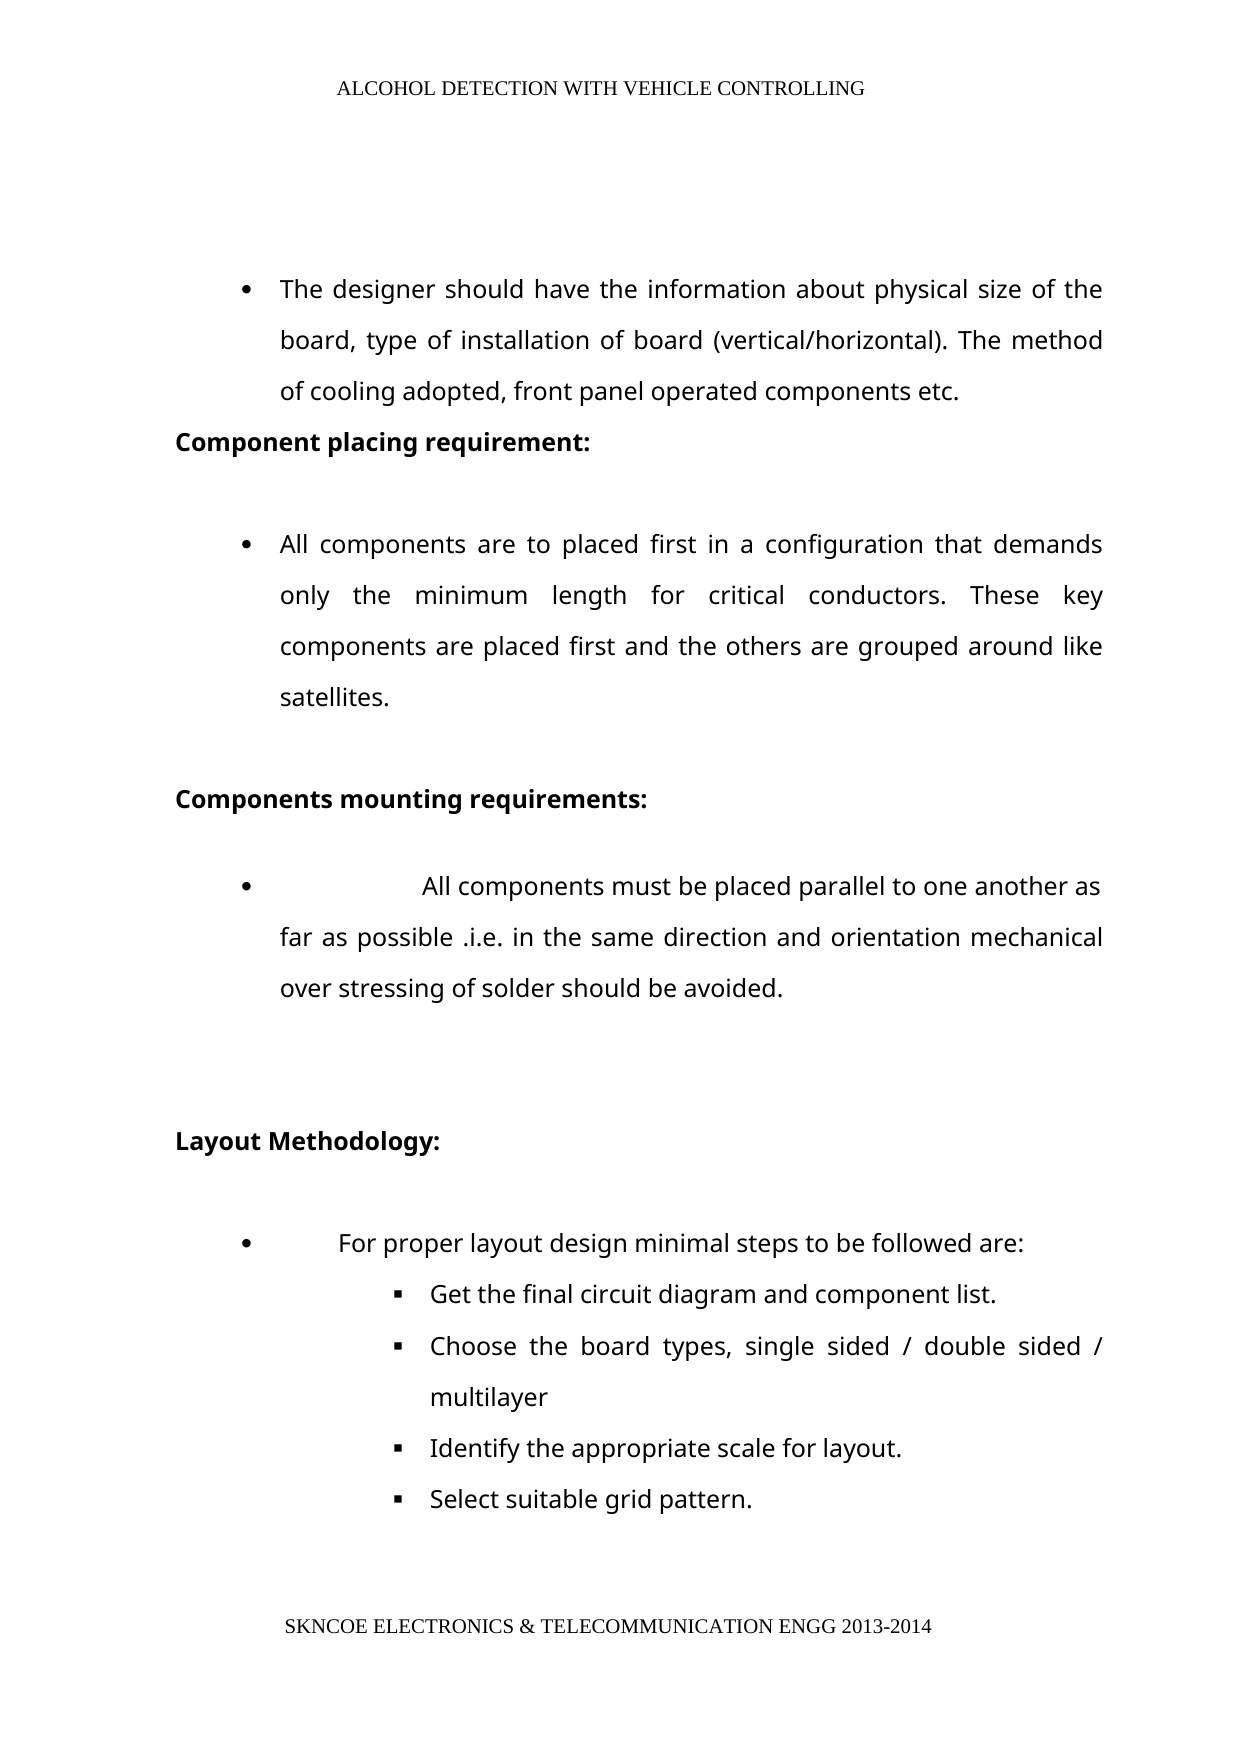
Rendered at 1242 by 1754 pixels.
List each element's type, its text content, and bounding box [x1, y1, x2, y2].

list For proper layout design minimal steps to be followed are: [242, 1226, 1104, 1260]
list All components must be placed parallel to one another as far as possible .i.e. in the same direction and orientation mechanical over stressing of solder should be avoided. [242, 869, 1104, 1005]
text Component placing requirement: [175, 424, 1104, 458]
list All components are to placed first in a configuration that demands only the minimum length for critical conductors. These key components are placed first and the others are grouped around like satellites. [242, 526, 1104, 714]
list Select suitable grid pattern. [392, 1481, 1104, 1515]
list Get the final circuit diagram and component list. [392, 1277, 1104, 1311]
list The designer should have the information about physical size of the board, type of installation of board (vertical/horizontal). The method of cooling adopted, front panel operated components etc. [242, 271, 1104, 407]
list Identify the appropriate scale for layout. [392, 1430, 1104, 1464]
list Choose the board types, single sided / double sided / multilayer [392, 1328, 1104, 1413]
text Components mounting requirements: [175, 782, 1104, 816]
text Layout Methodology: [175, 1124, 1104, 1158]
